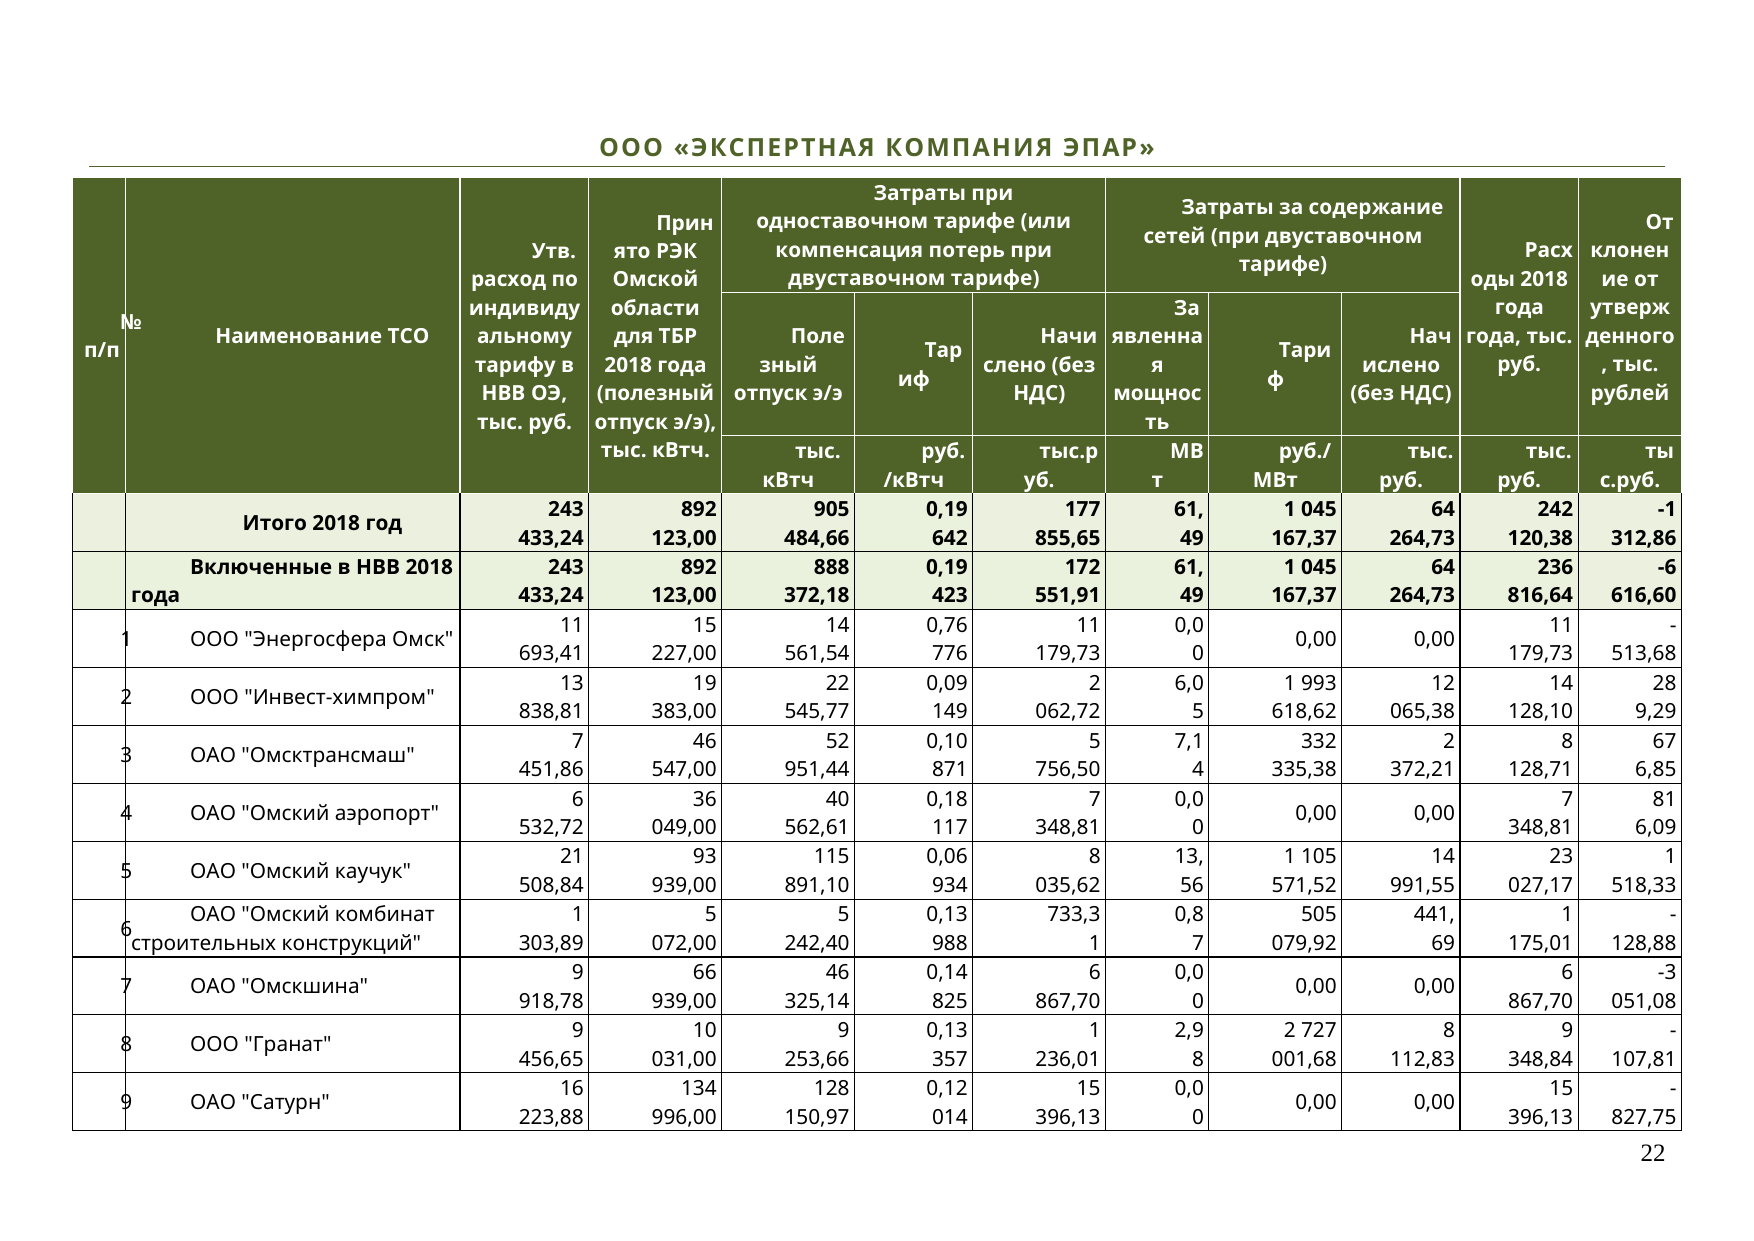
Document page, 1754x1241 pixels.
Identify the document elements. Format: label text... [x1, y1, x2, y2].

table_cell 2 [73, 668, 125, 725]
table_cell ОАО "Омский аэропорт" [126, 784, 459, 841]
table_header Расходы 2018 года года, тыс. руб. [1461, 178, 1578, 435]
table_cell 0,19642 [855, 494, 972, 551]
table_cell 7 348,81 [1461, 784, 1578, 841]
table_cell 2 062,72 [973, 668, 1105, 725]
table_cell 2 372,21 [1342, 726, 1459, 783]
table_cell 0,14825 [855, 958, 972, 1014]
table_cell [73, 552, 125, 609]
table_cell 0,09149 [855, 668, 972, 725]
table_cell Полезный отпуск э/э [722, 293, 854, 435]
table_cell 5 072,00 [589, 900, 721, 956]
table_cell 505 079,92 [1209, 900, 1341, 956]
table_cell 0,13357 [855, 1015, 972, 1072]
table_cell 1 [73, 610, 125, 667]
table_cell 8 [73, 1015, 125, 1072]
table_cell 0,12014 [855, 1073, 972, 1130]
table_header Затраты при одноставочном тарифе (или компенсация потерь при двуставочном тарифе) [722, 178, 1105, 292]
table_cell 1 045 167,37 [1209, 552, 1341, 609]
table_cell ООО "Гранат" [126, 1015, 459, 1072]
table_cell 6 867,70 [973, 958, 1105, 1014]
table_cell 8 112,83 [1342, 1015, 1459, 1072]
table_cell 11 179,73 [1461, 610, 1578, 667]
table_cell 0,00 [1209, 1073, 1341, 1130]
table_cell тыс.руб. [1579, 436, 1681, 493]
table_cell 0,00 [1209, 610, 1341, 667]
table_cell 1 303,89 [461, 900, 588, 956]
table_cell ООО "Энергосфера Омск" [126, 610, 459, 667]
table_cell 61,49 [1106, 494, 1208, 551]
table_cell 11 693,41 [461, 610, 588, 667]
table_cell тыс. кВтч [722, 436, 854, 493]
table_cell 5 [73, 842, 125, 898]
table_cell 13 838,81 [461, 668, 588, 725]
table_cell -6 616,60 [1579, 552, 1681, 609]
table_header Утв. расход по индивидуальному тарифу в НВВ ОЭ, тыс. руб. [461, 178, 588, 493]
table_cell -827,75 [1579, 1073, 1681, 1130]
table_cell 177 855,65 [973, 494, 1105, 551]
table_cell 816,09 [1579, 784, 1681, 841]
table_cell Тариф [1209, 293, 1341, 435]
table_cell 15 396,13 [973, 1073, 1105, 1130]
table_cell 6 867,70 [1461, 958, 1578, 1014]
table_cell 0,06934 [855, 842, 972, 898]
table_cell 0,19423 [855, 552, 972, 609]
table_cell тыс.руб. [1461, 436, 1578, 493]
table_cell 243 433,24 [461, 494, 588, 551]
table_cell ОАО "Омский каучук" [126, 842, 459, 898]
table_cell 40 562,61 [722, 784, 854, 841]
table_cell Начислено (без НДС) [973, 293, 1105, 435]
table_cell -128,88 [1579, 900, 1681, 956]
table_cell 15 396,13 [1461, 1073, 1578, 1130]
table_cell 14 561,54 [722, 610, 854, 667]
table_cell 3 [73, 726, 125, 783]
table_cell ОАО "Сатурн" [126, 1073, 459, 1130]
table_cell Тариф [855, 293, 972, 435]
table_cell 36 049,00 [589, 784, 721, 841]
table_cell 52 951,44 [722, 726, 854, 783]
table_cell 8 035,62 [973, 842, 1105, 898]
table_cell 21 508,84 [461, 842, 588, 898]
table_cell [73, 494, 125, 551]
table_cell 243 433,24 [461, 552, 588, 609]
table_cell -1 312,86 [1579, 494, 1681, 551]
table_cell 0,10871 [855, 726, 972, 783]
table_cell 0,00 [1342, 958, 1459, 1014]
table_cell 7 451,86 [461, 726, 588, 783]
table_cell 64 264,73 [1342, 552, 1459, 609]
table_cell 7 348,81 [973, 784, 1105, 841]
table_cell 115 891,10 [722, 842, 854, 898]
table_cell Начислено (без НДС) [1342, 293, 1459, 435]
table_cell 9 [73, 1073, 125, 1130]
table_cell 1 993 618,62 [1209, 668, 1341, 725]
table_cell 888 372,18 [722, 552, 854, 609]
table_cell 9 253,66 [722, 1015, 854, 1072]
table_cell ООО "Инвест-химпром" [126, 668, 459, 725]
table_cell 46 547,00 [589, 726, 721, 783]
table_cell 236 816,64 [1461, 552, 1578, 609]
table_cell -107,81 [1579, 1015, 1681, 1072]
table_cell 2,98 [1106, 1015, 1208, 1072]
table_cell -513,68 [1579, 610, 1681, 667]
table_cell 0,00 [1342, 610, 1459, 667]
table_header Принято РЭК Омской области для ТБР 2018 года (полезный отпуск э/э), тыс. кВтч. [589, 178, 721, 493]
table_cell 6,05 [1106, 668, 1208, 725]
table_cell 128 150,97 [722, 1073, 854, 1130]
table_cell 0,00 [1106, 1073, 1208, 1130]
table_cell 1 236,01 [973, 1015, 1105, 1072]
table_cell 9 348,84 [1461, 1015, 1578, 1072]
table_cell 61,49 [1106, 552, 1208, 609]
table_cell 12 065,38 [1342, 668, 1459, 725]
table_cell тыс.руб. [1342, 436, 1459, 493]
table_cell 14 991,55 [1342, 842, 1459, 898]
table_cell 1 518,33 [1579, 842, 1681, 898]
table_cell Заявленная мощность [1106, 293, 1208, 435]
table_cell 134 996,00 [589, 1073, 721, 1130]
table_cell руб./кВтч [855, 436, 972, 493]
table_cell 332 335,38 [1209, 726, 1341, 783]
table_cell 892 123,00 [589, 494, 721, 551]
table_cell 0,00 [1106, 958, 1208, 1014]
table_cell 14 128,10 [1461, 668, 1578, 725]
table_cell Итого 2018 год [126, 494, 459, 551]
table_cell 11 179,73 [973, 610, 1105, 667]
table_cell 892 123,00 [589, 552, 721, 609]
table_cell 676,85 [1579, 726, 1681, 783]
table_cell 66 939,00 [589, 958, 721, 1014]
table_cell тыс.руб. [973, 436, 1105, 493]
table_cell 289,29 [1579, 668, 1681, 725]
table_cell МВт [1106, 436, 1208, 493]
table_cell 15 227,00 [589, 610, 721, 667]
table_cell 13,56 [1106, 842, 1208, 898]
table_cell 6 [73, 900, 125, 956]
table_cell 0,00 [1209, 958, 1341, 1014]
table_cell 1 175,01 [1461, 900, 1578, 956]
table_cell 6 532,72 [461, 784, 588, 841]
table_cell 0,00 [1342, 1073, 1459, 1130]
table_cell -3 051,08 [1579, 958, 1681, 1014]
table_cell 2 727 001,68 [1209, 1015, 1341, 1072]
table_cell Включенные в НВВ 2018 года [126, 552, 459, 609]
table_cell 10 031,00 [589, 1015, 721, 1072]
table_cell 0,00 [1342, 784, 1459, 841]
table_cell 0,00 [1209, 784, 1341, 841]
table_cell 5 756,50 [973, 726, 1105, 783]
table_cell 441,69 [1342, 900, 1459, 956]
table_cell 905 484,66 [722, 494, 854, 551]
table_cell ОАО "Омсктрансмаш" [126, 726, 459, 783]
table_cell 46 325,14 [722, 958, 854, 1014]
table_cell 9 918,78 [461, 958, 588, 1014]
table_cell 23 027,17 [1461, 842, 1578, 898]
table_cell 1 105 571,52 [1209, 842, 1341, 898]
table_header Затраты за содержание сетей (при двуставочном тарифе) [1106, 178, 1459, 292]
table_cell 8 128,71 [1461, 726, 1578, 783]
table_cell 0,76776 [855, 610, 972, 667]
table_cell 0,00 [1106, 610, 1208, 667]
table_cell 5 242,40 [722, 900, 854, 956]
table_header № п/п [73, 178, 125, 493]
table_cell 733,31 [973, 900, 1105, 956]
table_cell 16 223,88 [461, 1073, 588, 1130]
table_cell 22 545,77 [722, 668, 854, 725]
table_cell 7 [73, 958, 125, 1014]
table_cell 0,13988 [855, 900, 972, 956]
table_cell 1 045 167,37 [1209, 494, 1341, 551]
table_cell 9 456,65 [461, 1015, 588, 1072]
table_cell 242 120,38 [1461, 494, 1578, 551]
table_cell ОАО "Омскшина" [126, 958, 459, 1014]
table_cell 64 264,73 [1342, 494, 1459, 551]
table_cell 7,14 [1106, 726, 1208, 783]
table_cell ОАО "Омский комбинат строительных конструкций" [126, 900, 459, 956]
table_cell 93 939,00 [589, 842, 721, 898]
table_cell 0,18117 [855, 784, 972, 841]
table_header Наименование ТСО [126, 178, 459, 493]
table_cell 0,87 [1106, 900, 1208, 956]
table_cell 0,00 [1106, 784, 1208, 841]
table_cell 4 [73, 784, 125, 841]
table_cell 19 383,00 [589, 668, 721, 725]
table_cell 172 551,91 [973, 552, 1105, 609]
table_header Отклонение от утвержденного, тыс. рублей [1579, 178, 1681, 435]
table_cell руб./МВт [1209, 436, 1341, 493]
